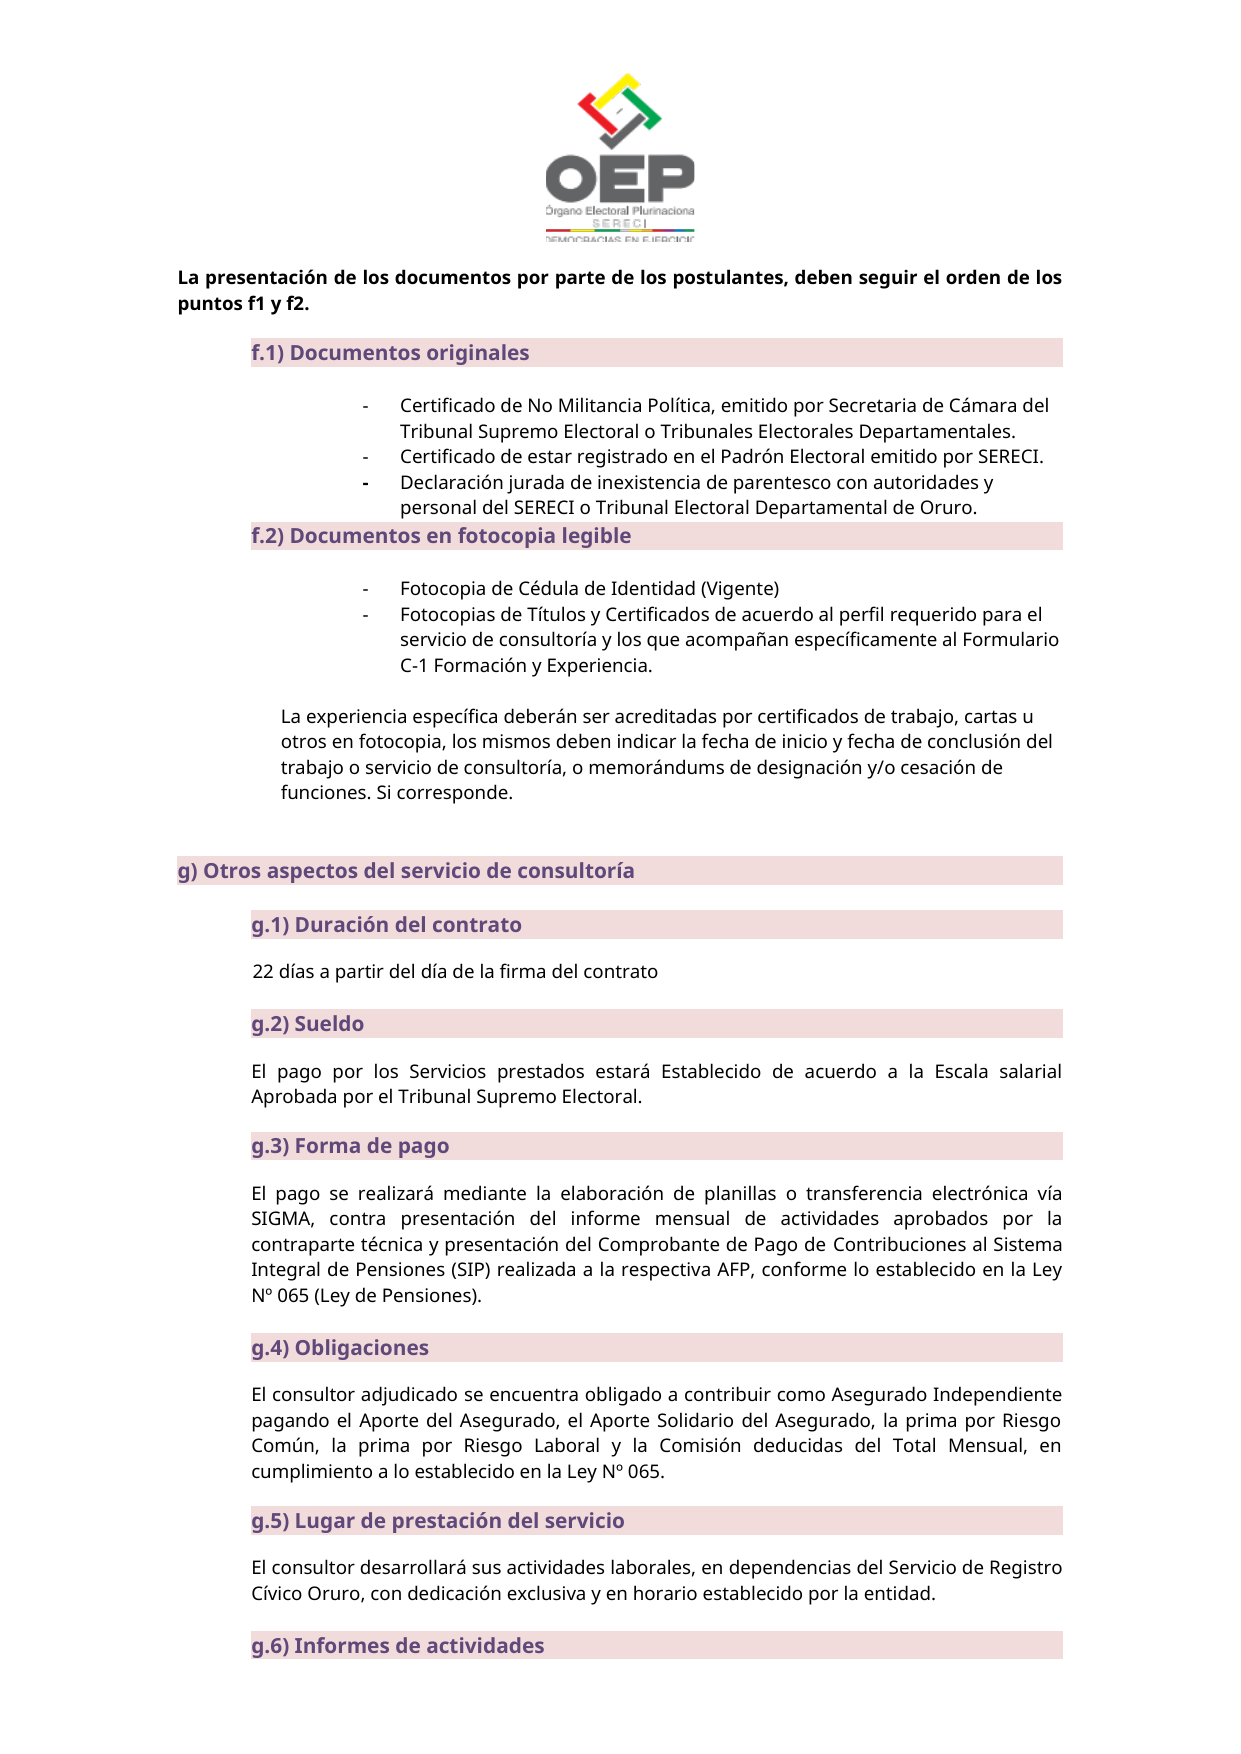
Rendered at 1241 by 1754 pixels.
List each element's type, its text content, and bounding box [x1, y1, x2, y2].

text El pago se realizará mediante la elaboración de planillas o transferencia electrónica vía SIGMA, contra presentación del informe mensual de actividades aprobados por la contraparte técnica y presentación del Comprobante de Pago de Contribuciones al Sistema Integral de Pensiones (SIP) realizada a la respectiva AFP, conforme lo establecido en la Ley Nº 065 (Ley de Pensiones). [251, 1180, 1063, 1308]
text g) Otros aspectos del servicio de consultoría [177, 856, 1063, 885]
list Fotocopias de Títulos y Certificados de acuerdo al perfil requerido para el servicio de consultoría y los que acompañan específicamente al Formulario C-1 Formación y Experiencia. [362, 601, 1063, 678]
text La presentación de los documentos por parte de los postulantes, deben seguir el orden de los puntos f1 y f2. [177, 265, 1063, 316]
list Fotocopia de Cédula de Identidad (Vigente) [362, 576, 1063, 601]
text g.5) Lugar de prestación del servicio [251, 1506, 1063, 1535]
text El consultor desarrollará sus actividades laborales, en dependencias del Servicio de Registro Cívico Oruro, con dedicación exclusiva y en horario establecido por la entidad. [251, 1554, 1063, 1606]
text g.2) Sueldo [251, 1009, 1063, 1038]
text g.1) Duración del contrato [251, 910, 1063, 939]
list Certificado de estar registrado en el Padrón Electoral emitido por SERECI. [362, 443, 1063, 469]
list Declaración jurada de inexistencia de parentesco con autoridades y personal del SERECI o Tribunal Electoral Departamental de Oruro. [362, 469, 1063, 520]
text f.2) Documentos en fotocopia legible [251, 522, 1063, 550]
text El pago por los Servicios prestados estará Establecido de acuerdo a la Escala salarial Aprobada por el Tribunal Supremo Electoral. [251, 1058, 1063, 1109]
text g.4) Obligaciones [251, 1333, 1063, 1362]
text g.3) Forma de pago [251, 1132, 1063, 1160]
text El consultor adjudicado se encuentra obligado a contribuir como Asegurado Independiente pagando el Aporte del Asegurado, el Aporte Solidario del Asegurado, la prima por Riesgo Común, la prima por Riesgo Laboral y la Comisión deducidas del Total Mensual, en cumplimiento a lo establecido en la Ley Nº 065. [251, 1381, 1063, 1483]
list Certificado de No Militancia Política, emitido por Secretaria de Cámara del Tribunal Supremo Electoral o Tribunales Electorales Departamentales. [362, 392, 1063, 443]
list 22 días a partir del día de la firma del contrato [252, 958, 1063, 984]
text f.1) Documentos originales [251, 338, 1063, 367]
list La experiencia específica deberán ser acreditadas por certificados de trabajo, cartas u otros en fotocopia, los mismos deben indicar la fecha de inicio y fecha de conclusión del trabajo o servicio de consultoría, o memorándums de designación y/o cesación de funciones. Si corresponde. [281, 703, 1063, 805]
text g.6) Informes de actividades [251, 1631, 1063, 1659]
